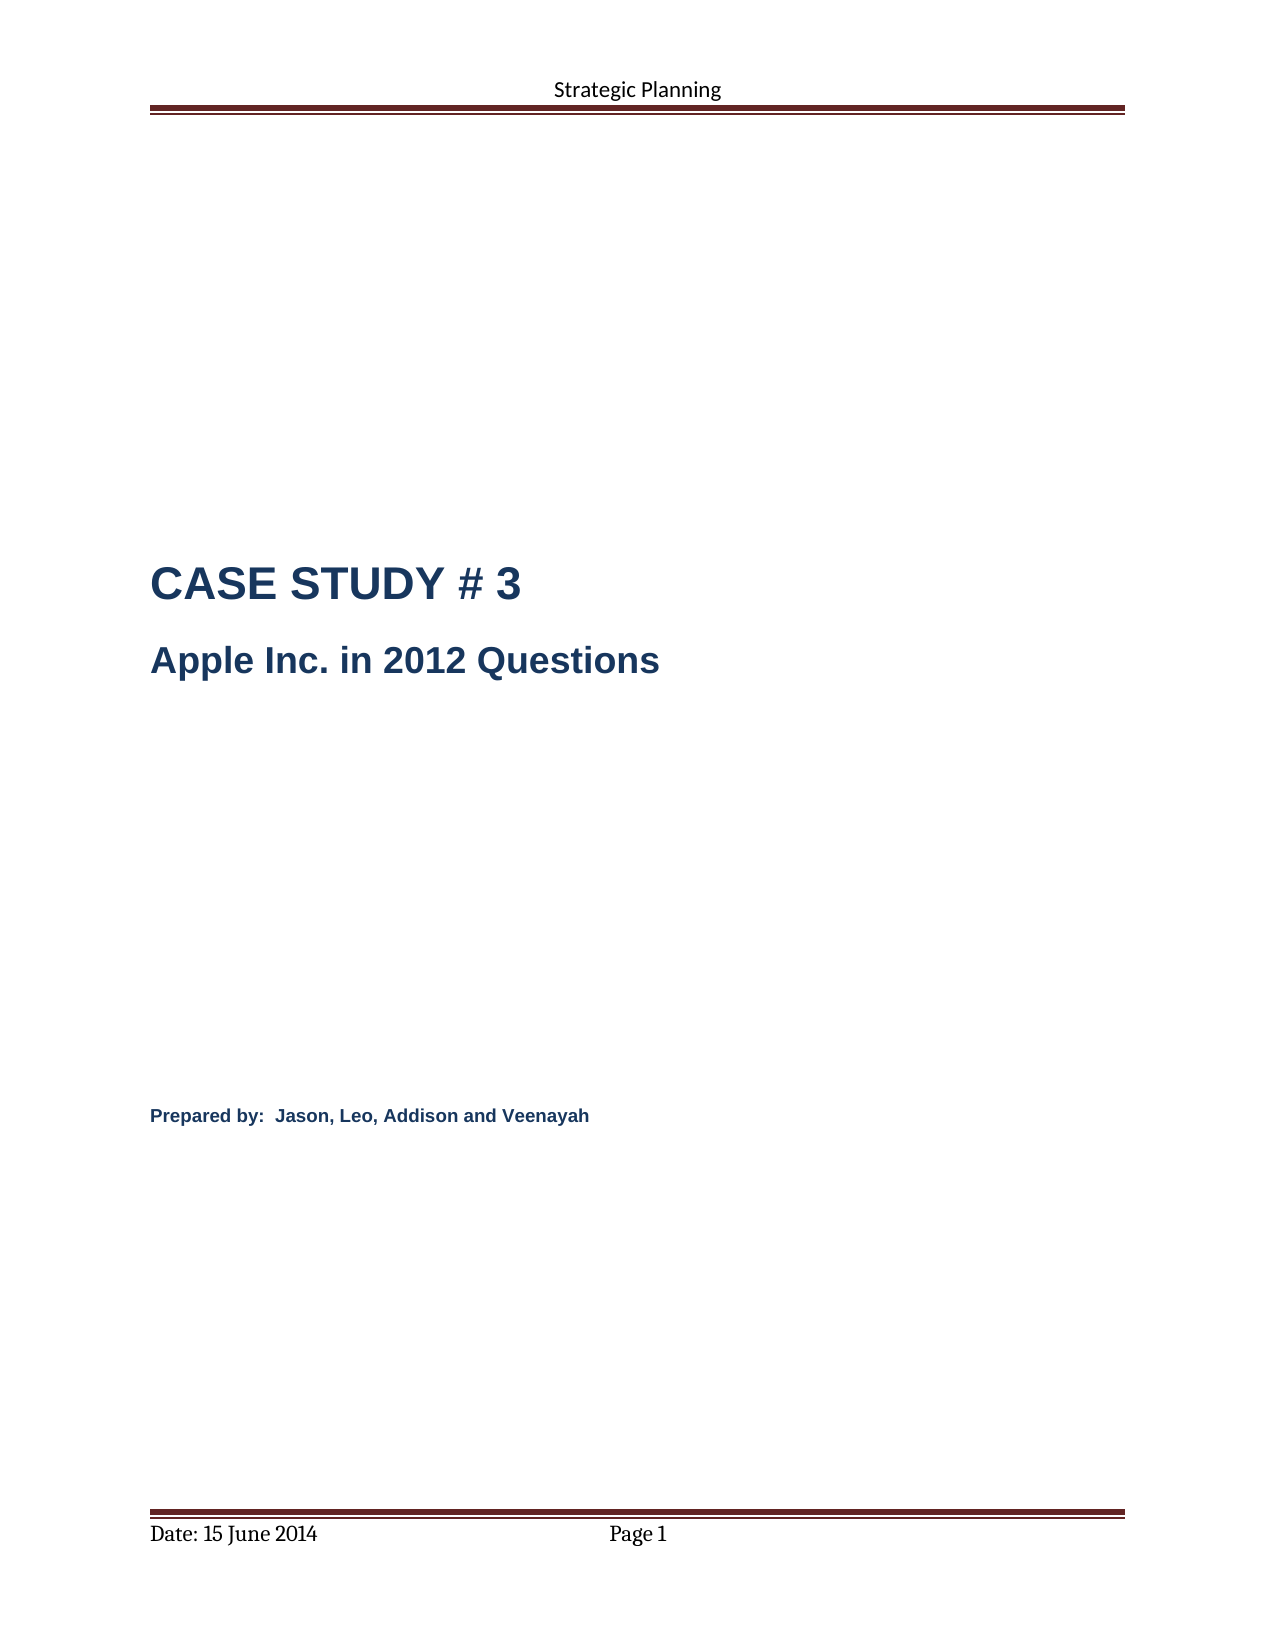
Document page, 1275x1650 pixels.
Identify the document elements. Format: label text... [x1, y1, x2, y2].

text Prepared by: Jason, Leo, Addison and Veenayah [150, 1104, 1125, 1126]
text Apple Inc. in 2012 Questions [150, 638, 1125, 681]
text CASE STUDY # 3 [150, 557, 1125, 609]
